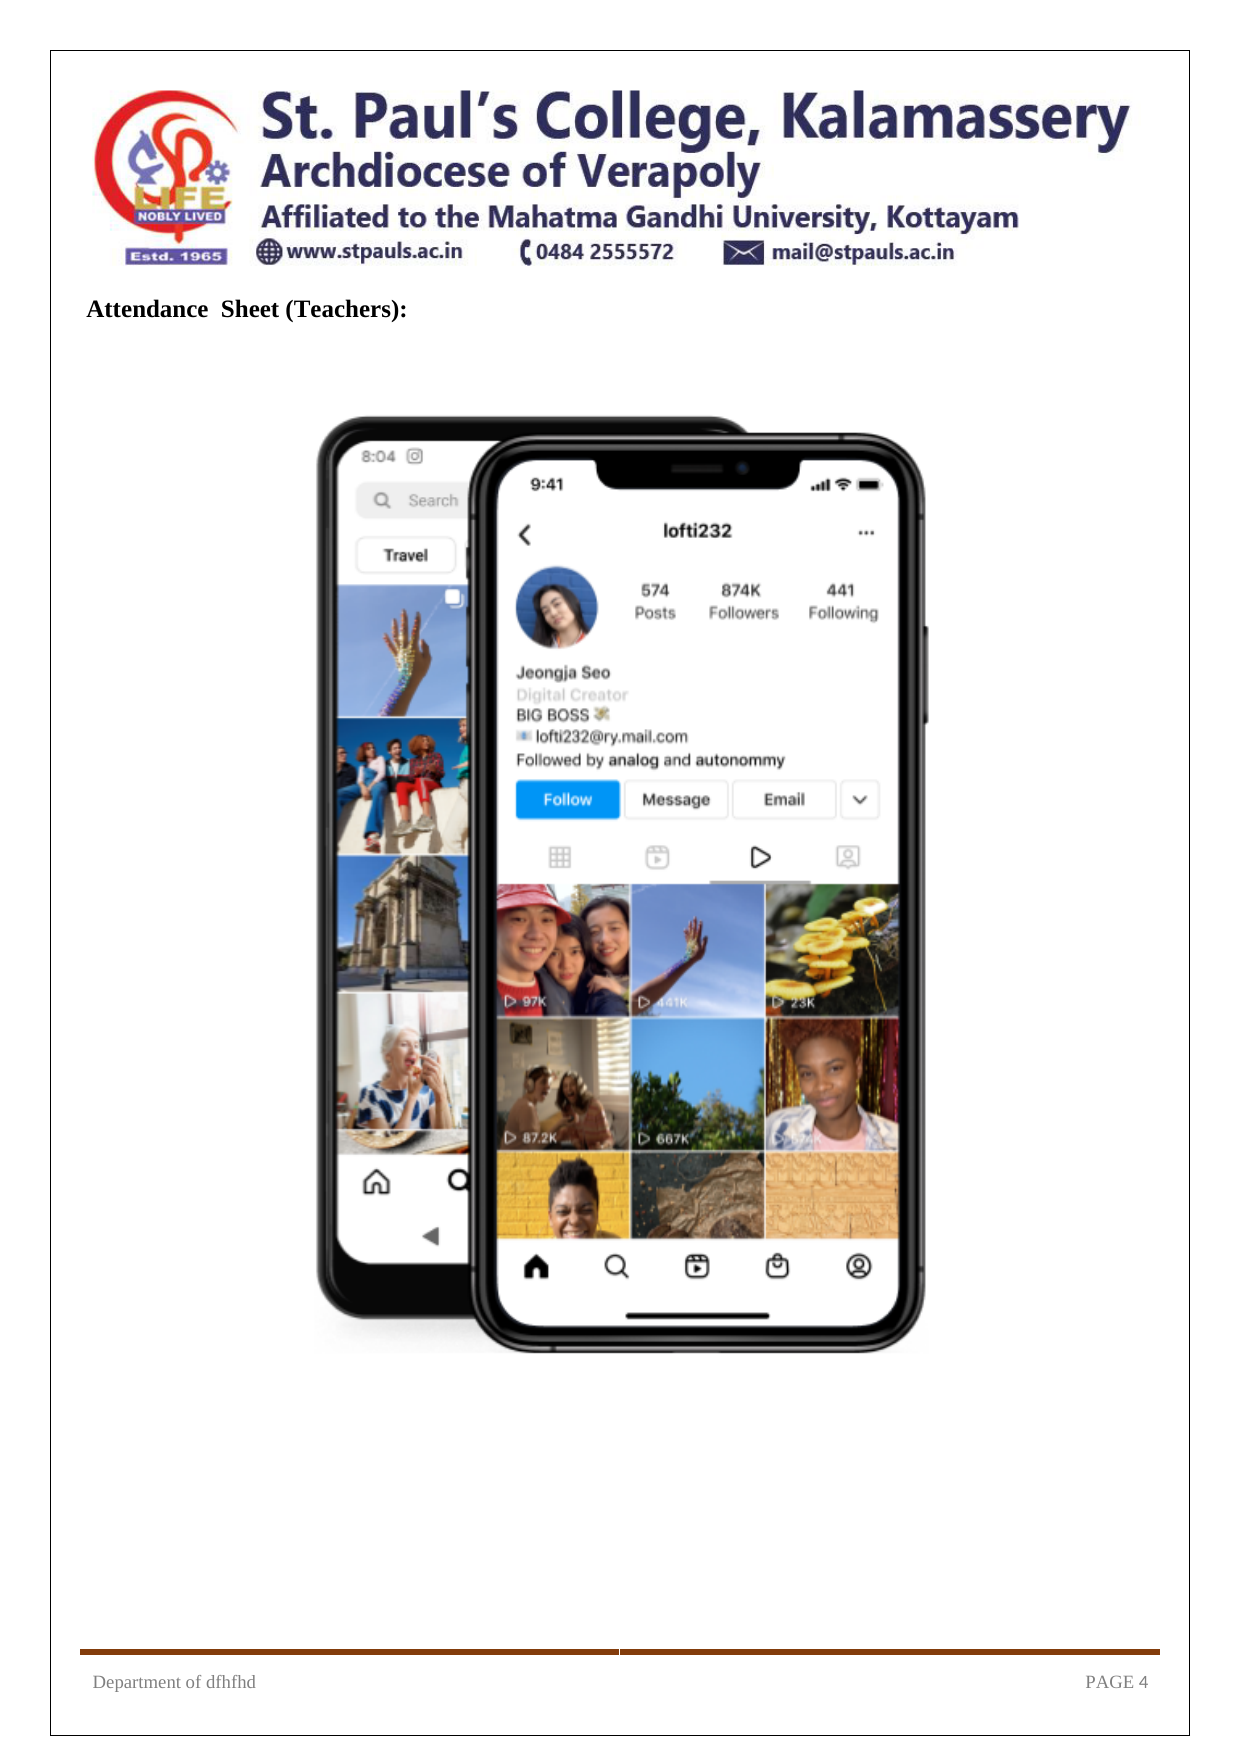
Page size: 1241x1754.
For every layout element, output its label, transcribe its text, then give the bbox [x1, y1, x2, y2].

table_header Attendance Sheet (Teachers): [75, 295, 1164, 323]
table_cell [75, 323, 1164, 1457]
picture [265, 351, 974, 1429]
